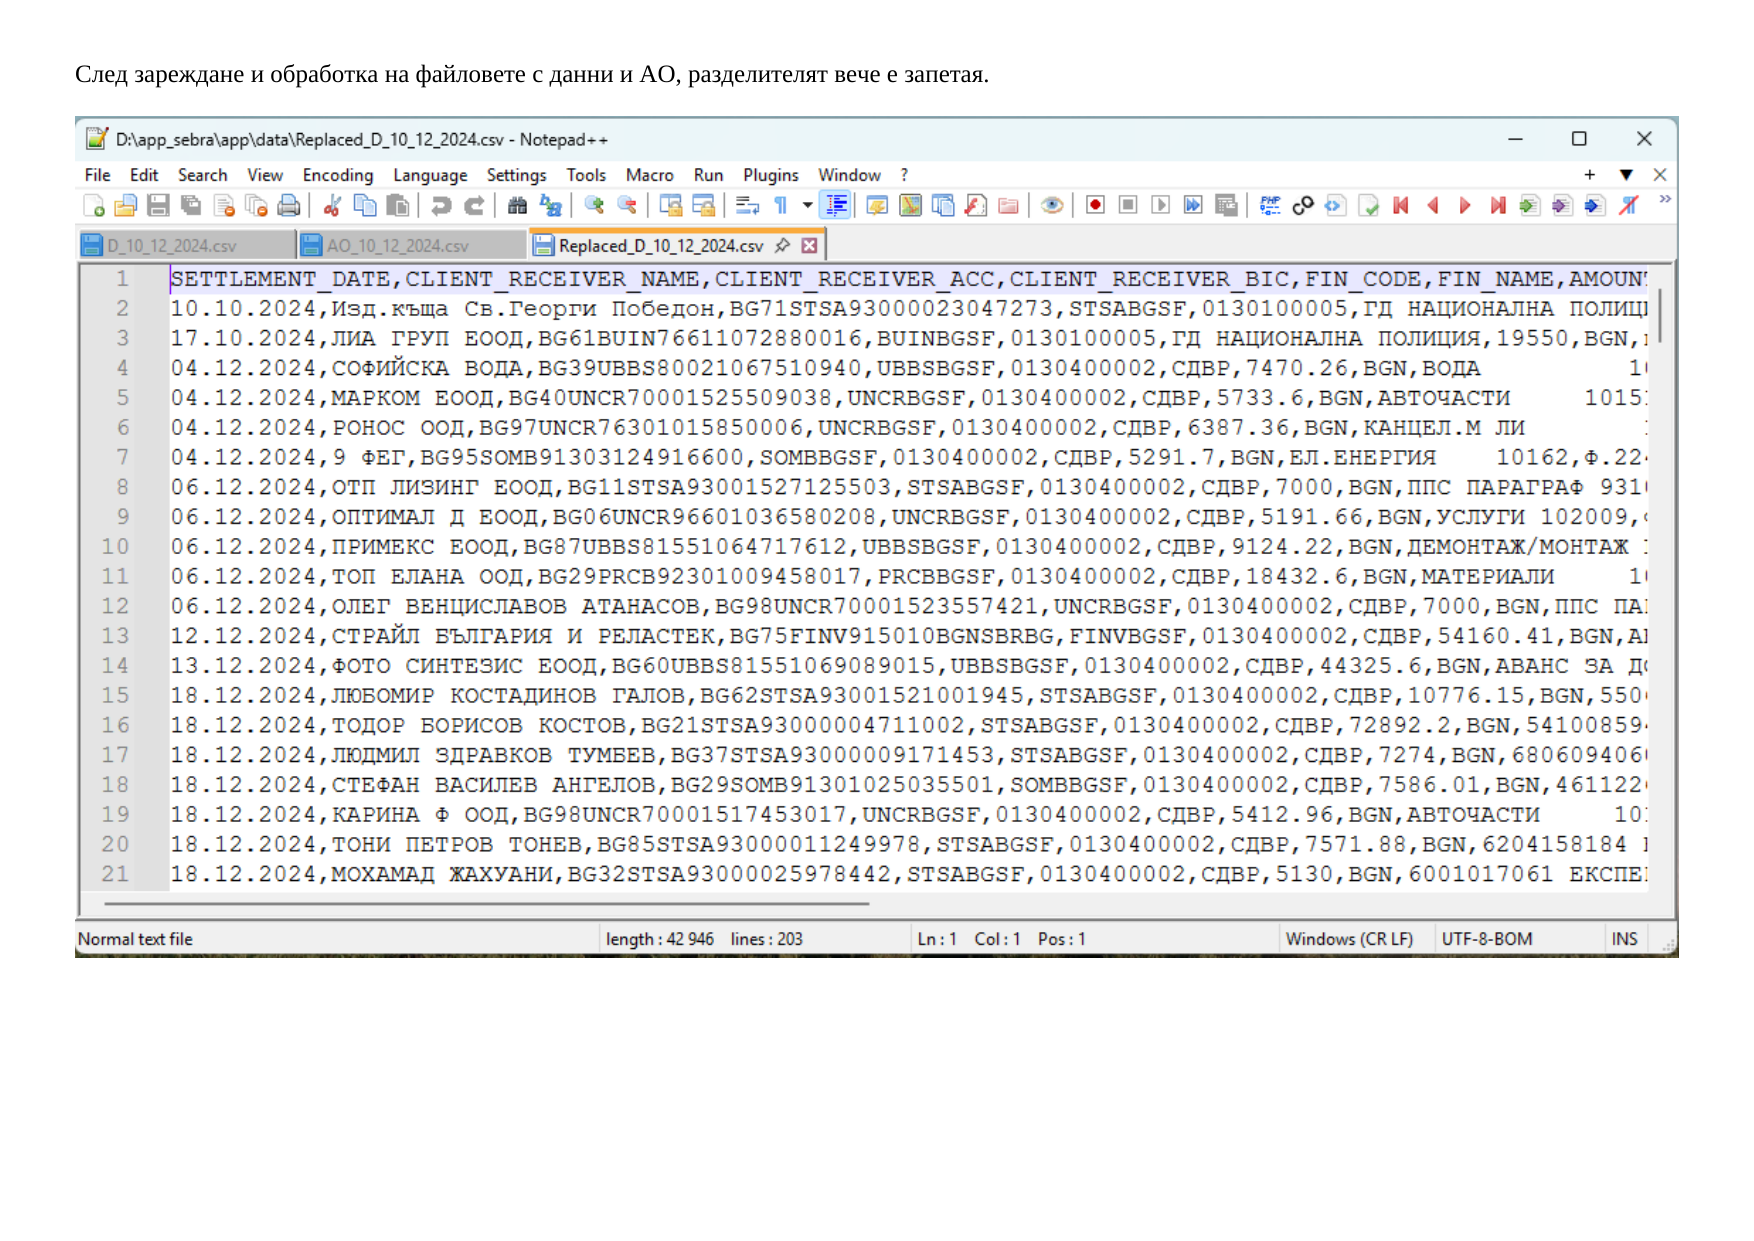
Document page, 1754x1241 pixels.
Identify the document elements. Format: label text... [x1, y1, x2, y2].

picture [75, 116, 1679, 958]
text След зареждане и обработка на файловете с данни и АО, разделителят вече е запетая. [75, 59, 1679, 88]
